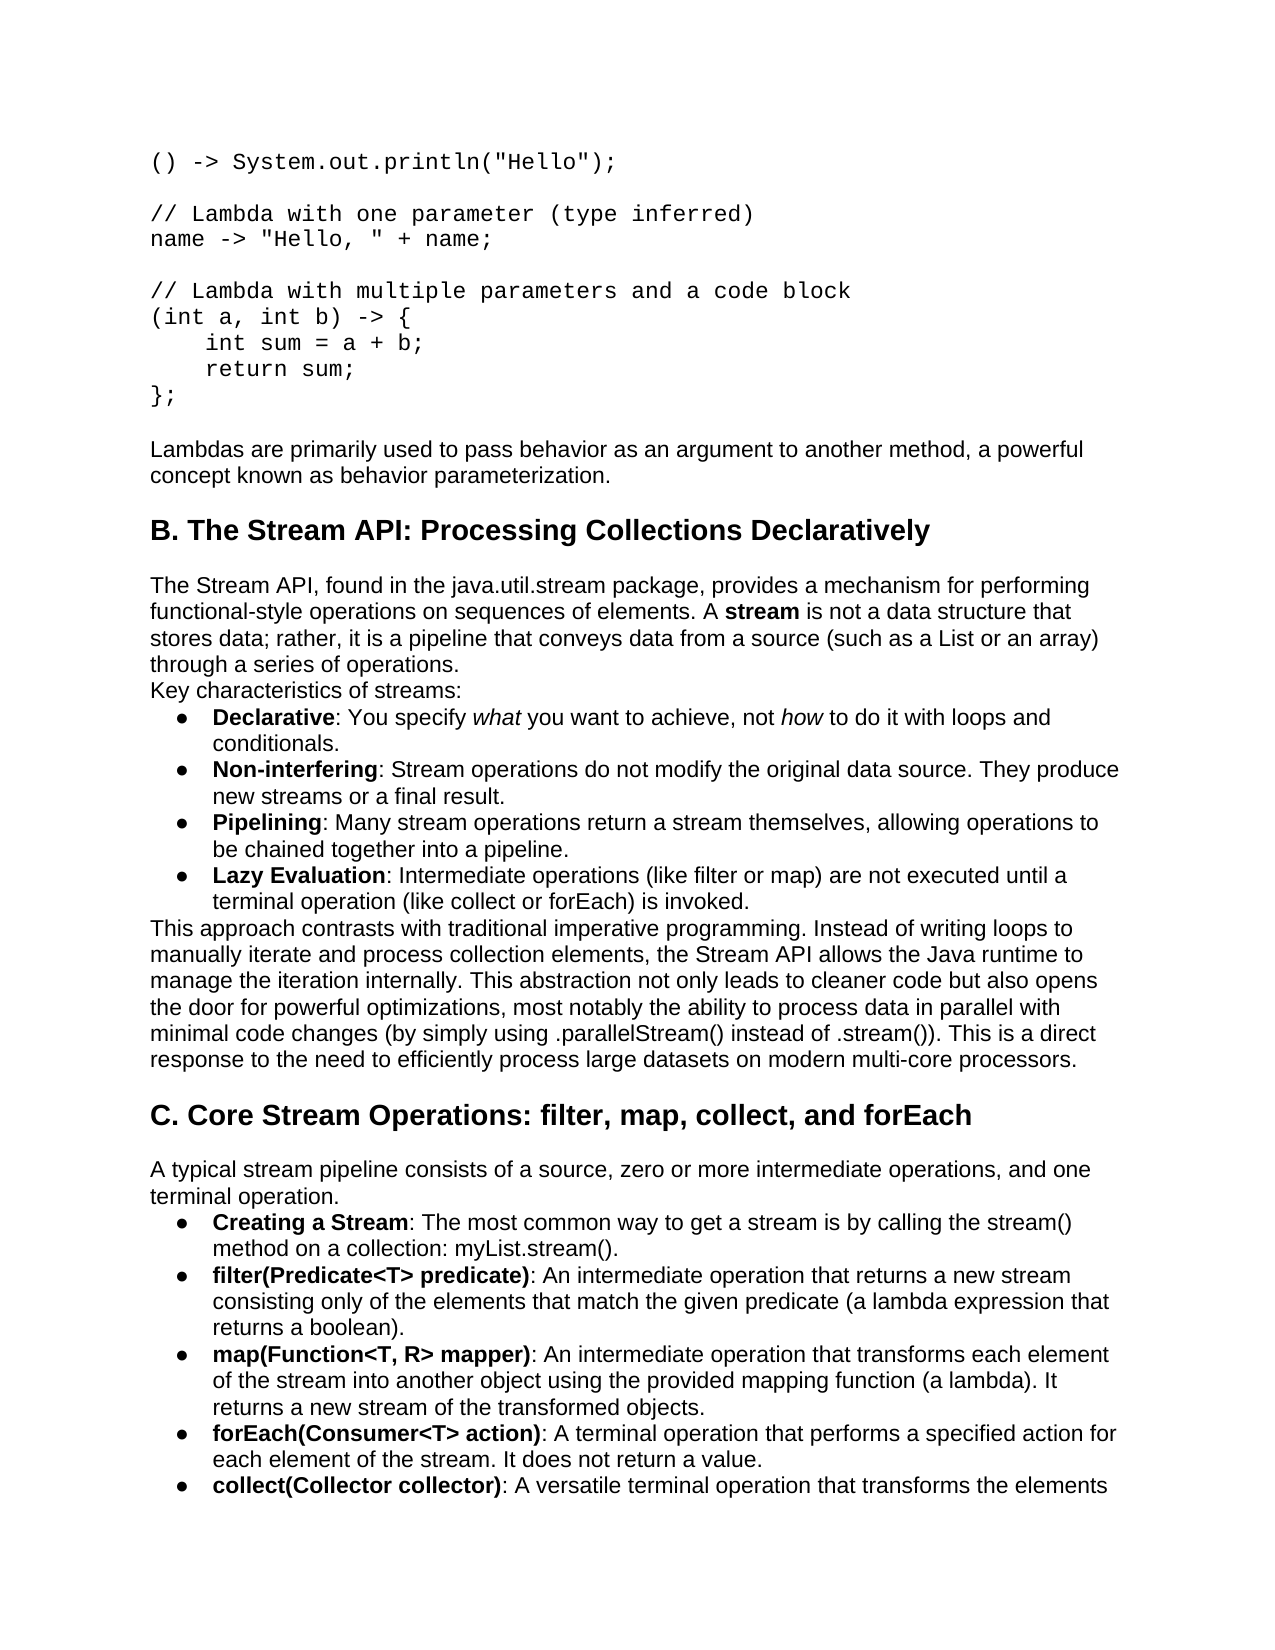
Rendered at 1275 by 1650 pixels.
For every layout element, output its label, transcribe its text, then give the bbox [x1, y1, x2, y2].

list Creating a Stream: The most common way to get a stream is by calling the stream() method on a collection: myList.stream(). [175, 1209, 1125, 1262]
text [150, 150, 1125, 436]
list Non-interfering: Stream operations do not modify the original data source. They produce new streams or a final result. [175, 756, 1125, 809]
text Lambdas are primarily used to pass behavior as an argument to another method, a powerful concept known as behavior parameterization. [150, 436, 1125, 488]
subtitle C. Core Stream Operations: filter, map, collect, and forEach [150, 1098, 1125, 1131]
list Declarative: You specify what you want to achieve, not how to do it with loops and conditionals. [175, 704, 1125, 756]
list forEach(Consumer<T> action): A terminal operation that performs a specified action for each element of the stream. It does not return a value. [175, 1420, 1125, 1472]
text The Stream API, found in the java.util.stream package, provides a mechanism for performing functional-style operations on sequences of elements. A stream is not a data structure that stores data; rather, it is a pipeline that conveys data from a source (such as a List or an array) through a series of operations. [150, 572, 1125, 677]
text Key characteristics of streams: [150, 677, 1125, 704]
text This approach contrasts with traditional imperative programming. Instead of writing loops to manually iterate and process collection elements, the Stream API allows the Java runtime to manage the iteration internally. This abstraction not only leads to cleaner code but also opens the door for powerful optimizations, most notably the ability to process data in parallel with minimal code changes (by simply using .parallelStream() instead of .stream()). This is a direct response to the need to efficiently process large datasets on modern multi-core processors. [150, 914, 1125, 1073]
subtitle B. The Stream API: Processing Collections Declaratively [150, 513, 1125, 547]
text A typical stream pipeline consists of a source, zero or more intermediate operations, and one terminal operation. [150, 1156, 1125, 1209]
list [175, 1472, 1125, 1499]
list Pipelining: Many stream operations return a stream themselves, allowing operations to be chained together into a pipeline. [175, 809, 1125, 862]
list filter(Predicate<T> predicate): An intermediate operation that returns a new stream consisting only of the elements that match the given predicate (a lambda expression that returns a boolean). [175, 1262, 1125, 1341]
list map(Function<T, R> mapper): An intermediate operation that transforms each element of the stream into another object using the provided mapping function (a lambda). It returns a new stream of the transformed objects. [175, 1341, 1125, 1420]
list Lazy Evaluation: Intermediate operations (like filter or map) are not executed until a terminal operation (like collect or forEach) is invoked. [175, 862, 1125, 914]
